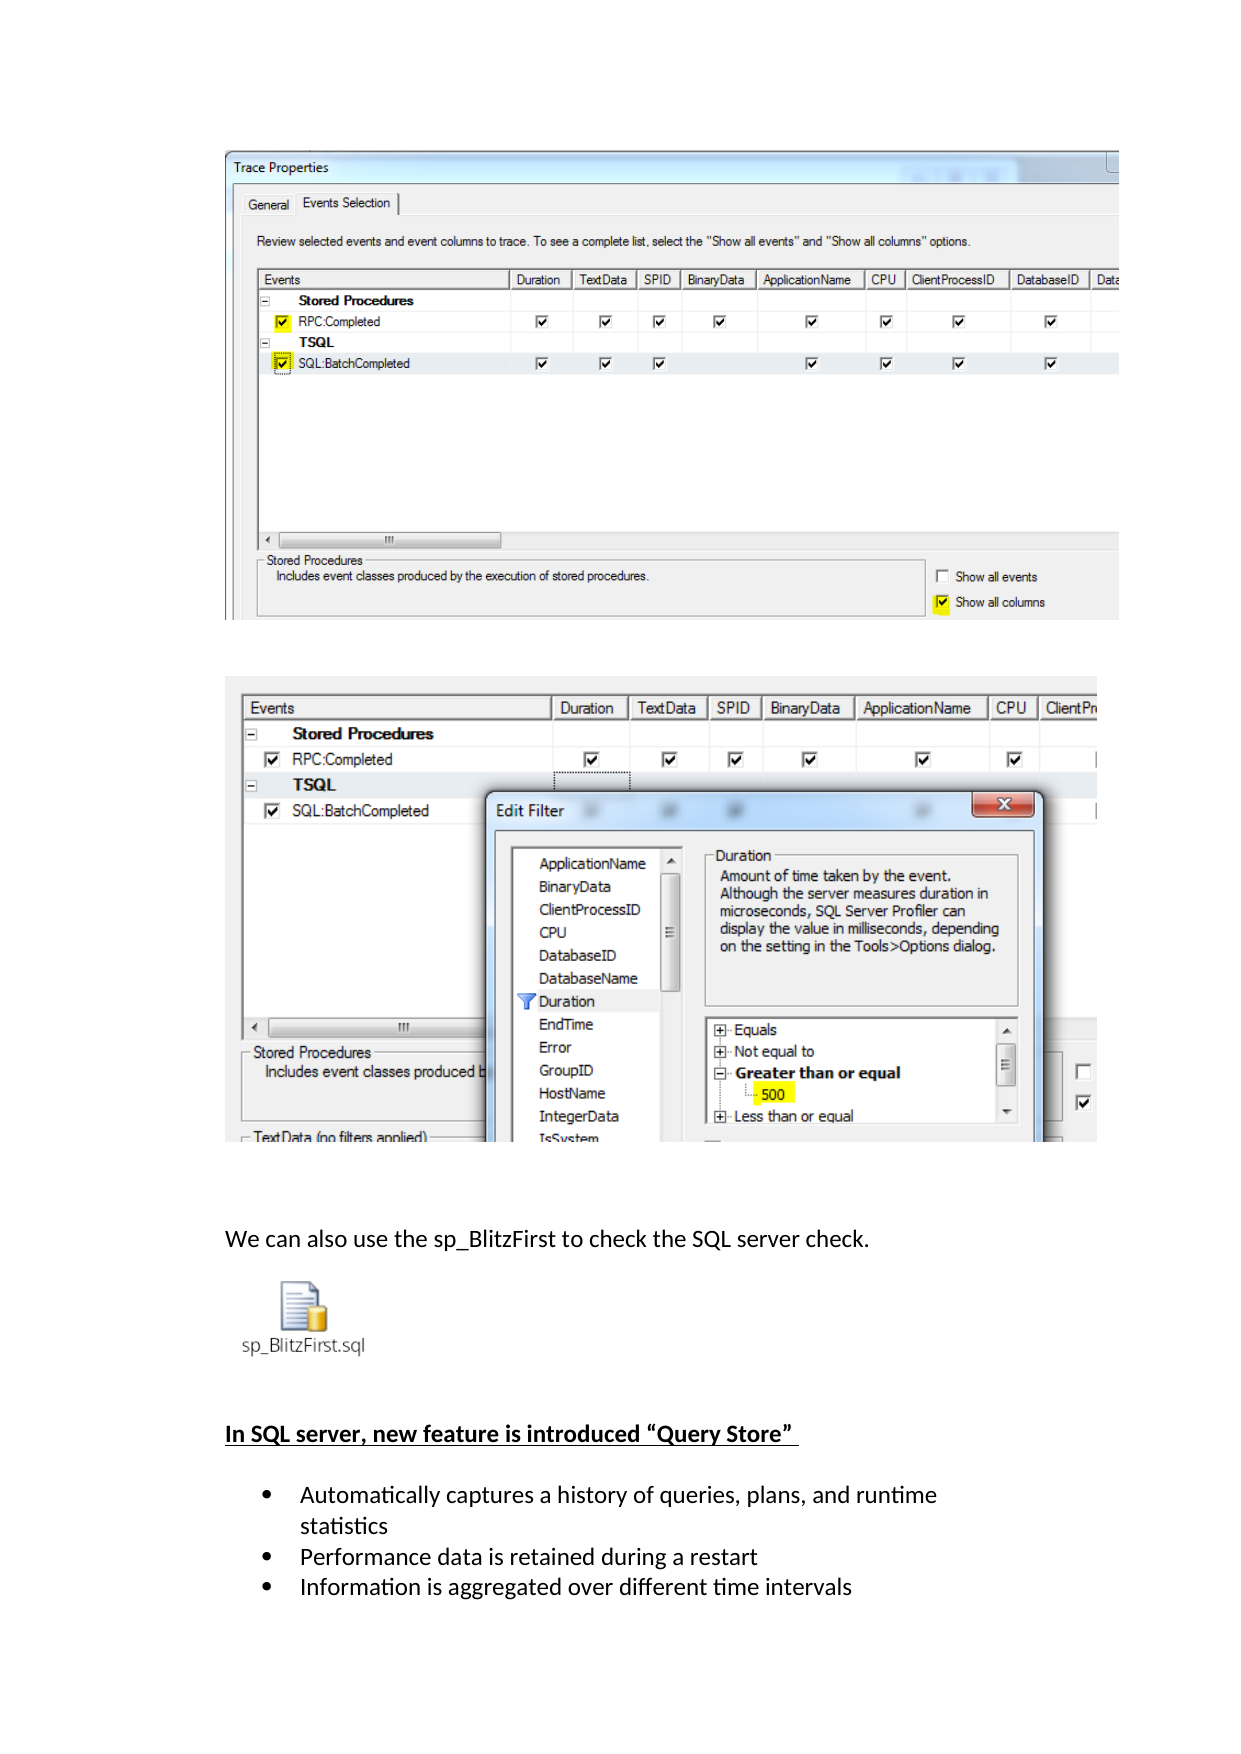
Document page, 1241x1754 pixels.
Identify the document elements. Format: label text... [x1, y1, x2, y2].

list statistics [300, 1510, 1090, 1541]
picture [225, 676, 1097, 1142]
picture [225, 150, 1119, 620]
text We can also use the sp_BlitzFirst to check the SQL server check. [225, 1223, 1090, 1253]
text In SQL server, new feature is introduced “Query Store” [150, 1418, 1090, 1449]
list Automatically captures a history of queries, plans, and runtime [262, 1479, 1090, 1510]
list Performance data is retained during a restart [262, 1541, 1090, 1571]
list Information is aggregated over different time intervals [262, 1571, 1090, 1602]
